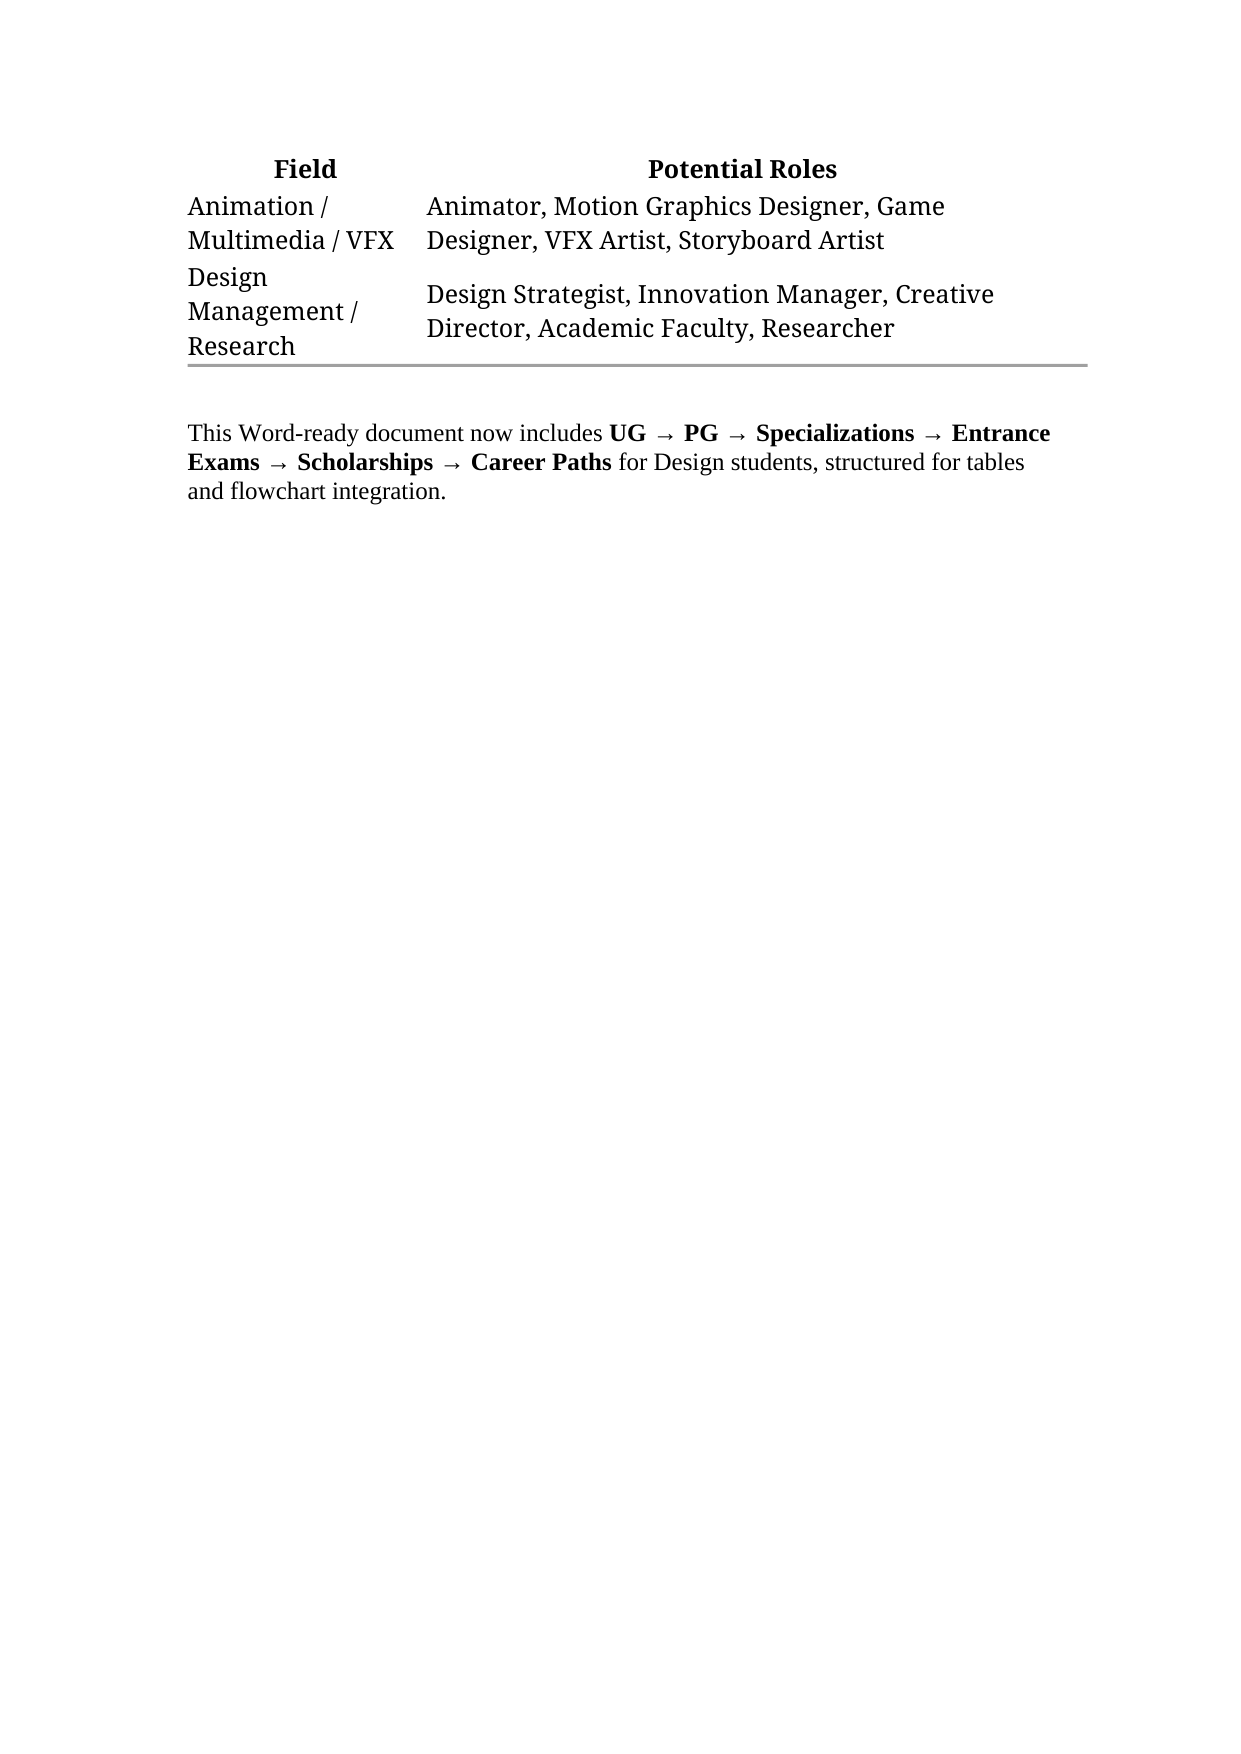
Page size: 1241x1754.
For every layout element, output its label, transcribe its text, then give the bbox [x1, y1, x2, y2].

table_cell Design Management / Research [186, 259, 425, 364]
table_header Field [186, 150, 425, 187]
table_header Potential Roles [425, 150, 1061, 187]
text This Word-ready document now includes UG → PG → Specializations → Entrance Exams → Scholarships → Career Paths for Design students, structured for tables and flowchart integration. [187, 418, 1053, 504]
table_cell Design Strategist, Innovation Manager, Creative Director, Academic Faculty, Researcher [425, 259, 1061, 363]
table_cell Animator, Motion Graphics Designer, Game Designer, VFX Artist, Storyboard Artist [425, 187, 1061, 258]
table_cell Animation / Multimedia / VFX [186, 187, 425, 258]
